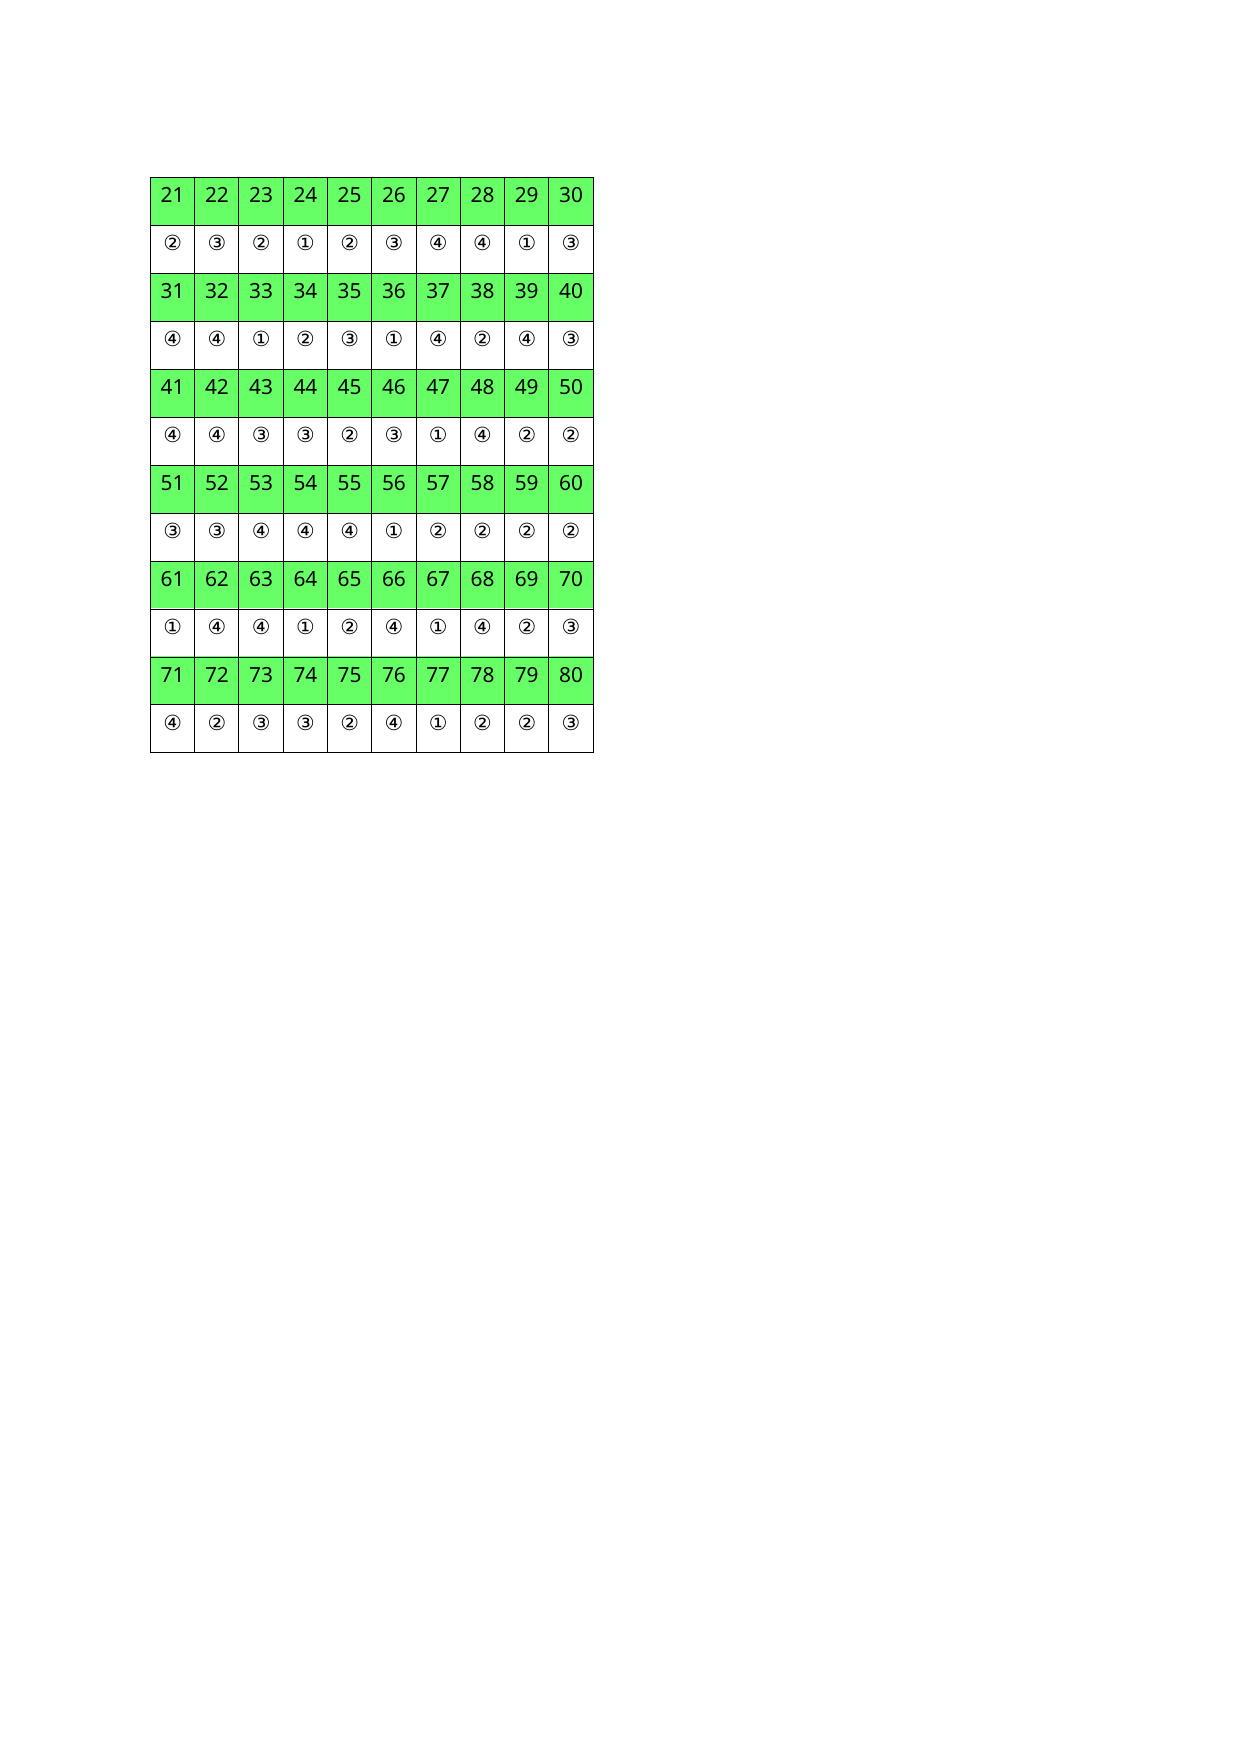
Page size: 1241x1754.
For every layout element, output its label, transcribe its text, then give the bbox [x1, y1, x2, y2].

table_cell 21 [151, 178, 194, 225]
table_cell 25 [328, 178, 371, 225]
table_cell 69 [505, 562, 548, 608]
table_cell 59 [505, 466, 548, 513]
table_cell ① [284, 610, 327, 656]
table_cell ② [417, 514, 460, 561]
table_cell 48 [461, 370, 504, 417]
table_cell ④ [151, 705, 194, 752]
table_cell 36 [372, 274, 416, 321]
table_cell ③ [284, 418, 327, 465]
table_cell ④ [328, 514, 371, 561]
table_cell 26 [372, 178, 416, 225]
table_cell 38 [461, 274, 504, 321]
table_cell 67 [417, 562, 460, 608]
table_cell ④ [417, 226, 460, 273]
table_cell 66 [372, 562, 416, 608]
table_cell ④ [195, 610, 238, 656]
table_cell ① [505, 226, 548, 273]
table_cell ④ [461, 226, 504, 273]
table_cell ④ [239, 610, 283, 656]
table_cell ③ [195, 514, 238, 561]
table_cell 28 [461, 178, 504, 225]
table_cell ③ [549, 322, 593, 369]
table_cell 52 [195, 466, 238, 513]
table_cell 78 [461, 658, 504, 704]
table_cell ③ [549, 610, 593, 656]
table_cell 39 [505, 274, 548, 321]
table_cell ③ [372, 418, 416, 465]
table_cell ② [505, 610, 548, 656]
table_cell ② [461, 322, 504, 369]
table_cell 34 [284, 274, 327, 321]
table_cell 57 [417, 466, 460, 513]
table_cell 61 [151, 562, 194, 608]
table_cell ④ [372, 610, 416, 656]
table_cell ② [328, 226, 371, 273]
table_cell 49 [505, 370, 548, 417]
table_cell 40 [549, 274, 593, 321]
table_cell ② [549, 418, 593, 465]
table_cell ④ [151, 322, 194, 369]
table_cell ② [505, 705, 548, 752]
table_cell 62 [195, 562, 238, 608]
table_cell ② [151, 226, 194, 273]
table_cell 27 [417, 178, 460, 225]
table_cell 60 [549, 466, 593, 513]
table_cell ② [195, 705, 238, 752]
table_cell ④ [372, 705, 416, 752]
table_cell 70 [549, 562, 593, 608]
table_cell 41 [151, 370, 194, 417]
table_cell ③ [239, 705, 283, 752]
table_cell ③ [151, 514, 194, 561]
table_cell ② [328, 610, 371, 656]
table_cell ④ [461, 418, 504, 465]
table_cell ③ [372, 226, 416, 273]
table_cell 56 [372, 466, 416, 513]
table_cell 51 [151, 466, 194, 513]
table_cell 79 [505, 658, 548, 704]
table_cell ① [417, 610, 460, 656]
table_cell ② [239, 226, 283, 273]
table_cell 24 [284, 178, 327, 225]
table_cell 75 [328, 658, 371, 704]
table_cell ③ [549, 226, 593, 273]
table_cell 58 [461, 466, 504, 513]
table_cell ③ [549, 705, 593, 752]
table_cell ④ [151, 418, 194, 465]
table_cell ④ [284, 514, 327, 561]
table_cell ③ [328, 322, 371, 369]
table_cell ④ [195, 322, 238, 369]
table_cell 44 [284, 370, 327, 417]
table_cell ③ [284, 705, 327, 752]
table_cell ④ [461, 610, 504, 656]
table_cell 53 [239, 466, 283, 513]
table_cell 43 [239, 370, 283, 417]
table_cell 55 [328, 466, 371, 513]
table_cell 47 [417, 370, 460, 417]
table_cell 68 [461, 562, 504, 608]
table_cell 30 [549, 178, 593, 225]
table_cell ④ [195, 418, 238, 465]
table_cell 35 [328, 274, 371, 321]
table_cell 29 [505, 178, 548, 225]
table_cell 32 [195, 274, 238, 321]
table_cell 22 [195, 178, 238, 225]
table_cell ② [549, 514, 593, 561]
table_cell 74 [284, 658, 327, 704]
table_cell ② [461, 705, 504, 752]
table_cell ① [417, 418, 460, 465]
table_cell 65 [328, 562, 371, 608]
table_cell ① [372, 322, 416, 369]
table_cell 54 [284, 466, 327, 513]
table_cell ① [239, 322, 283, 369]
table_cell 63 [239, 562, 283, 608]
table_cell ② [284, 322, 327, 369]
table_cell ④ [239, 514, 283, 561]
table_cell 31 [151, 274, 194, 321]
table_cell 45 [328, 370, 371, 417]
table_cell 64 [284, 562, 327, 608]
table_cell ② [328, 418, 371, 465]
table_cell 72 [195, 658, 238, 704]
table_cell 80 [549, 658, 593, 704]
table_cell 42 [195, 370, 238, 417]
table_cell ① [417, 705, 460, 752]
table_cell 77 [417, 658, 460, 704]
table_cell 37 [417, 274, 460, 321]
table_cell ① [151, 610, 194, 656]
table_cell ④ [417, 322, 460, 369]
table_cell ③ [239, 418, 283, 465]
table_cell ① [284, 226, 327, 273]
table_cell 71 [151, 658, 194, 704]
table_cell 76 [372, 658, 416, 704]
table_cell ③ [195, 226, 238, 273]
table_cell ② [505, 514, 548, 561]
table_cell 46 [372, 370, 416, 417]
table_cell ② [505, 418, 548, 465]
table_cell ① [372, 514, 416, 561]
table_cell ④ [505, 322, 548, 369]
table_cell 73 [239, 658, 283, 704]
table_cell ② [461, 514, 504, 561]
table_cell 33 [239, 274, 283, 321]
table_cell ② [328, 705, 371, 752]
table_cell 50 [549, 370, 593, 417]
table_cell 23 [239, 178, 283, 225]
